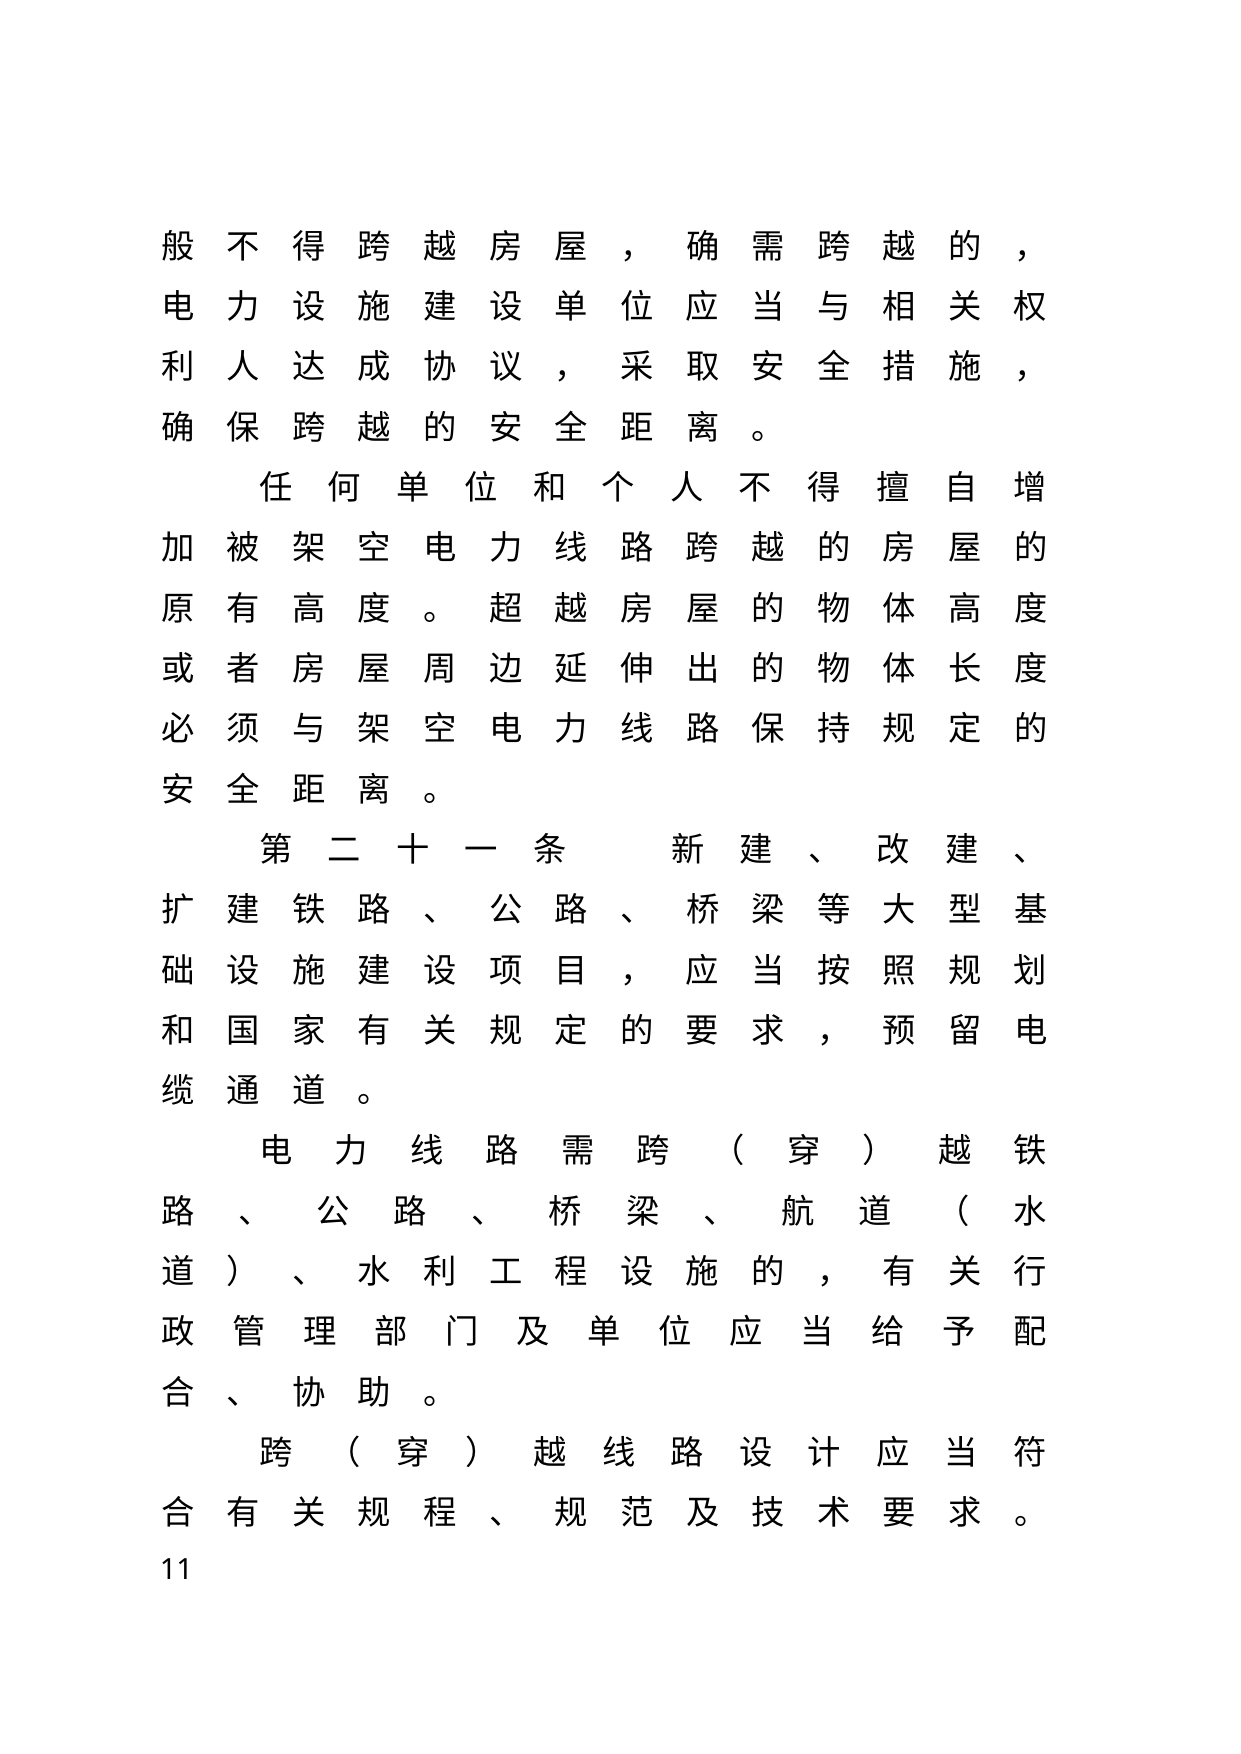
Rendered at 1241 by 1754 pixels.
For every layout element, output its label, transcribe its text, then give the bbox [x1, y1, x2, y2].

text 电力线路需跨（穿）越铁路、公路、桥梁、航道（水道）、水利工程设施的，有关行政管理部门及单位应当给予配合、协助。 [161, 1118, 1079, 1420]
text 第二十一条 新建、改建、扩建铁路、公路、桥梁等大型基础设施建设项目，应当按照规划和国家有关规定的要求，预留电缆通道。 [161, 817, 1079, 1118]
text 任何单位和个人不得擅自增加被架空电力线路跨越的房屋的原有高度。超越房屋的物体高度或者房屋周边延伸出的物体长度必须与架空电力线路保持规定的安全距离。 [161, 455, 1079, 817]
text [161, 213, 1079, 455]
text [161, 1420, 1079, 1540]
